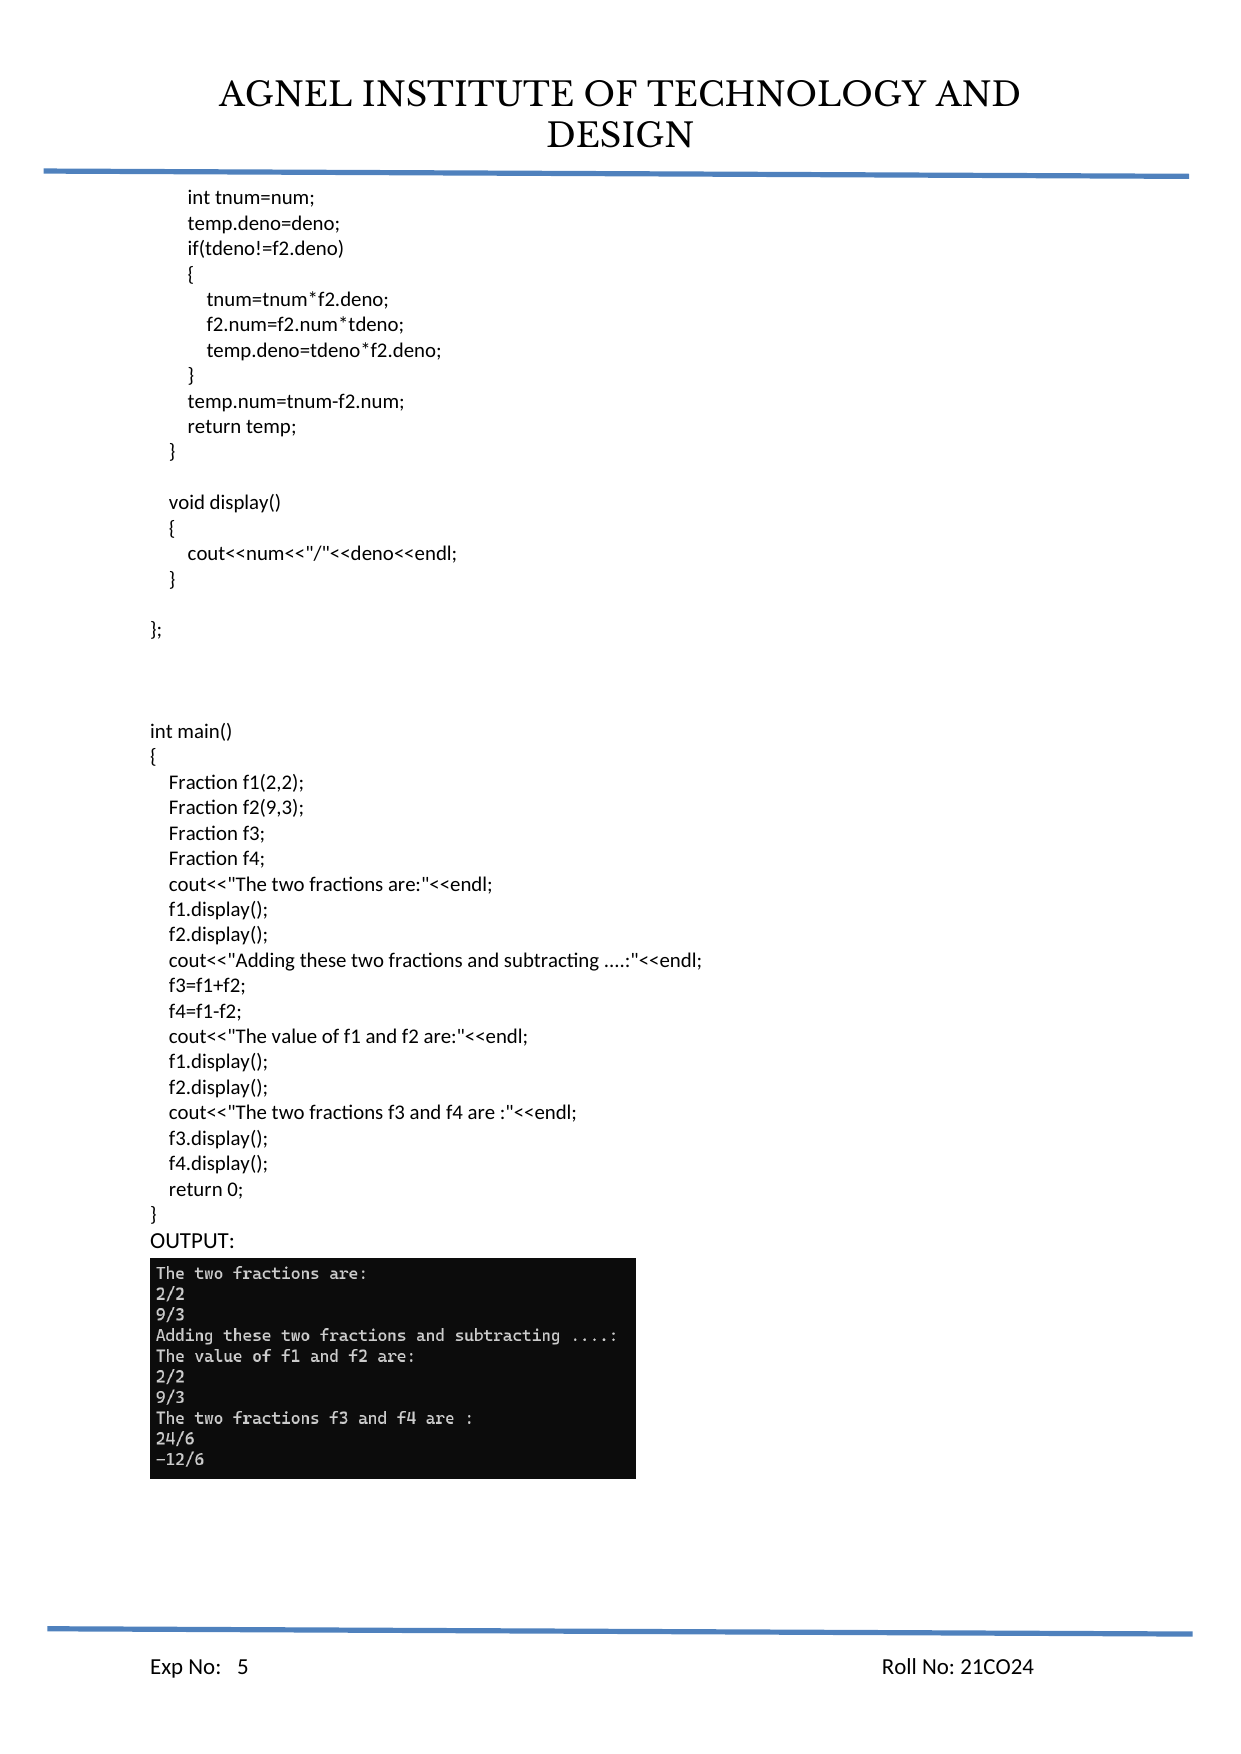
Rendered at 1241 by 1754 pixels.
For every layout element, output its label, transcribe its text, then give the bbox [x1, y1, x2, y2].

text Fraction f1(2,2); [150, 769, 1090, 794]
text f1.display(); [150, 896, 1090, 922]
text cout<<"Adding these two fractions and subtracting ....:"<<endl; [150, 947, 1090, 972]
text f2.display(); [150, 922, 1090, 947]
text } [150, 439, 1090, 464]
text return temp; [150, 413, 1090, 439]
text void display() [150, 489, 1090, 515]
text cout<<"The two fractions are:"<<endl; [150, 871, 1090, 896]
text f4=f1-f2; [150, 998, 1090, 1023]
text } [150, 1201, 1090, 1227]
text tnum=tnum*f2.deno; [150, 286, 1090, 312]
text f2.num=f2.num*tdeno; [150, 312, 1090, 337]
text Fraction f2(9,3); [150, 794, 1090, 820]
text { [150, 744, 1090, 769]
text temp.deno=tdeno*f2.deno; [150, 337, 1090, 362]
text } [150, 566, 1090, 591]
text f2.display(); [150, 1074, 1090, 1099]
text temp.num=tnum-f2.num; [150, 388, 1090, 413]
text return 0; [150, 1176, 1090, 1201]
text f1.display(); [150, 1049, 1090, 1074]
text { [150, 261, 1090, 286]
text }; [150, 617, 1090, 642]
text cout<<"The two fractions f3 and f4 are :"<<endl; [150, 1099, 1090, 1125]
text f3=f1+f2; [150, 972, 1090, 998]
text { [150, 515, 1090, 540]
text temp.deno=deno; [150, 210, 1090, 235]
text f4.display(); [150, 1150, 1090, 1176]
picture [150, 1258, 636, 1479]
text cout<<num<<"/"<<deno<<endl; [150, 540, 1090, 566]
text Fraction f4; [150, 845, 1090, 871]
text int main() [150, 718, 1090, 744]
text f3.display(); [150, 1125, 1090, 1150]
text Fraction f3; [150, 820, 1090, 845]
text } [150, 362, 1090, 388]
text if(tdeno!=f2.deno) [150, 235, 1090, 261]
text int tnum=num; [150, 184, 1090, 210]
text OUTPUT: [150, 1227, 1090, 1254]
text cout<<"The value of f1 and f2 are:"<<endl; [150, 1023, 1090, 1049]
